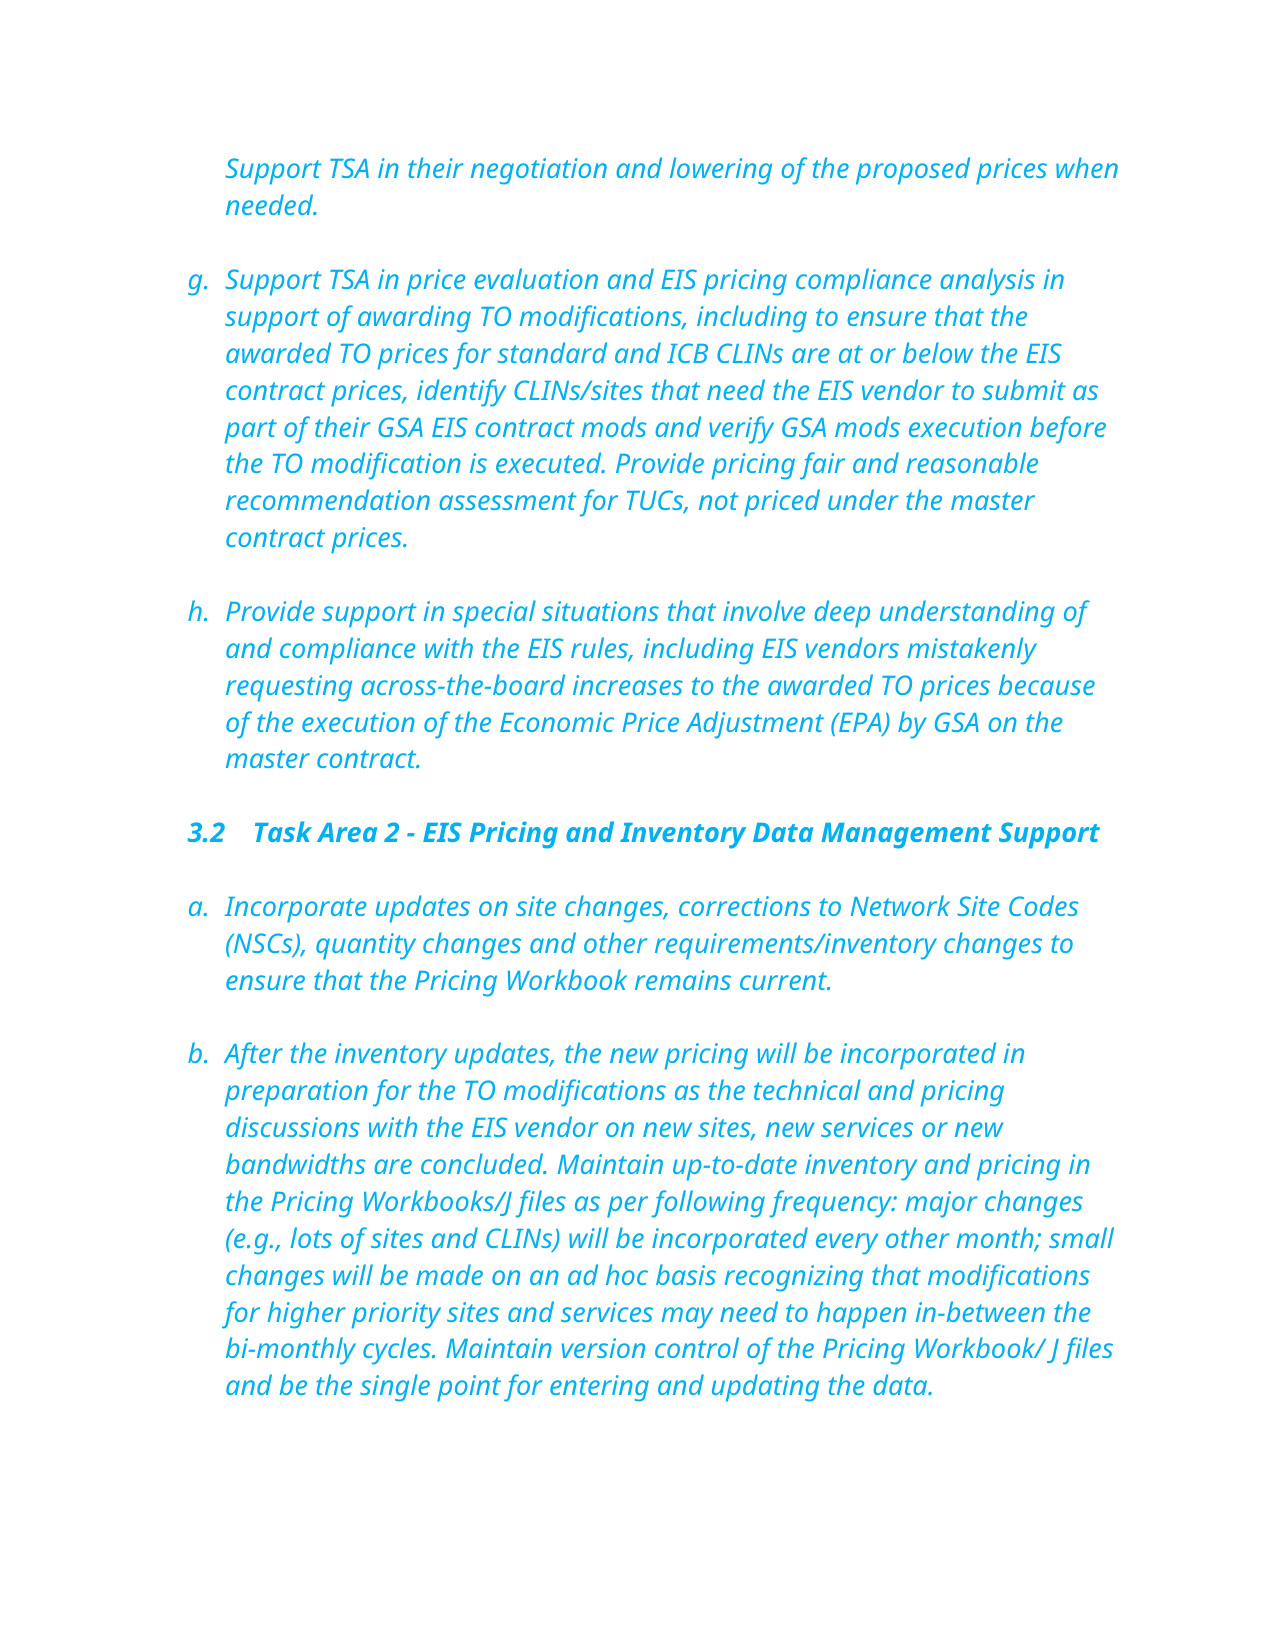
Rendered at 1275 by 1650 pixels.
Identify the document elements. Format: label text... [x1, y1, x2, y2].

list Support TSA in price evaluation and EIS pricing compliance analysis in support of awarding TO modifications, including to ensure that the awarded TO prices for standard and ICB CLINs are at or below the EIS contract prices, identify CLINs/sites that need the EIS vendor to submit as part of their GSA EIS contract mods and verify GSA mods execution before the TO modification is executed. Provide pricing fair and reasonable recommendation assessment for TUCs, not priced under the master contract prices. [187, 261, 1125, 556]
text 3.2 Task Area 2 - EIS Pricing and Inventory Data Management Support [187, 814, 1125, 851]
list After the inventory updates, the new pricing will be incorporated in preparation for the TO modifications as the technical and pricing discussions with the EIS vendor on new sites, new services or new bandwidths are concluded. Maintain up-to-date inventory and pricing in the Pricing Workbooks/J files as per following frequency: major changes (e.g., lots of sites and CLINs) will be incorporated every other month; small changes will be made on an ad hoc basis recognizing that modifications for higher priority sites and services may need to happen in-between the bi-monthly cycles. Maintain version control of the Pricing Workbook/ J files and be the single point for entering and updating the data. [187, 1035, 1125, 1404]
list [187, 150, 1125, 224]
list Incorporate updates on site changes, corrections to Network Site Codes (NSCs), quantity changes and other requirements/inventory changes to ensure that the Pricing Workbook remains current. [187, 887, 1125, 998]
list Provide support in special situations that involve deep understanding of and compliance with the EIS rules, including EIS vendors mistakenly requesting across-the-board increases to the awarded TO prices because of the execution of the Economic Price Adjustment (EPA) by GSA on the master contract. [187, 592, 1125, 777]
